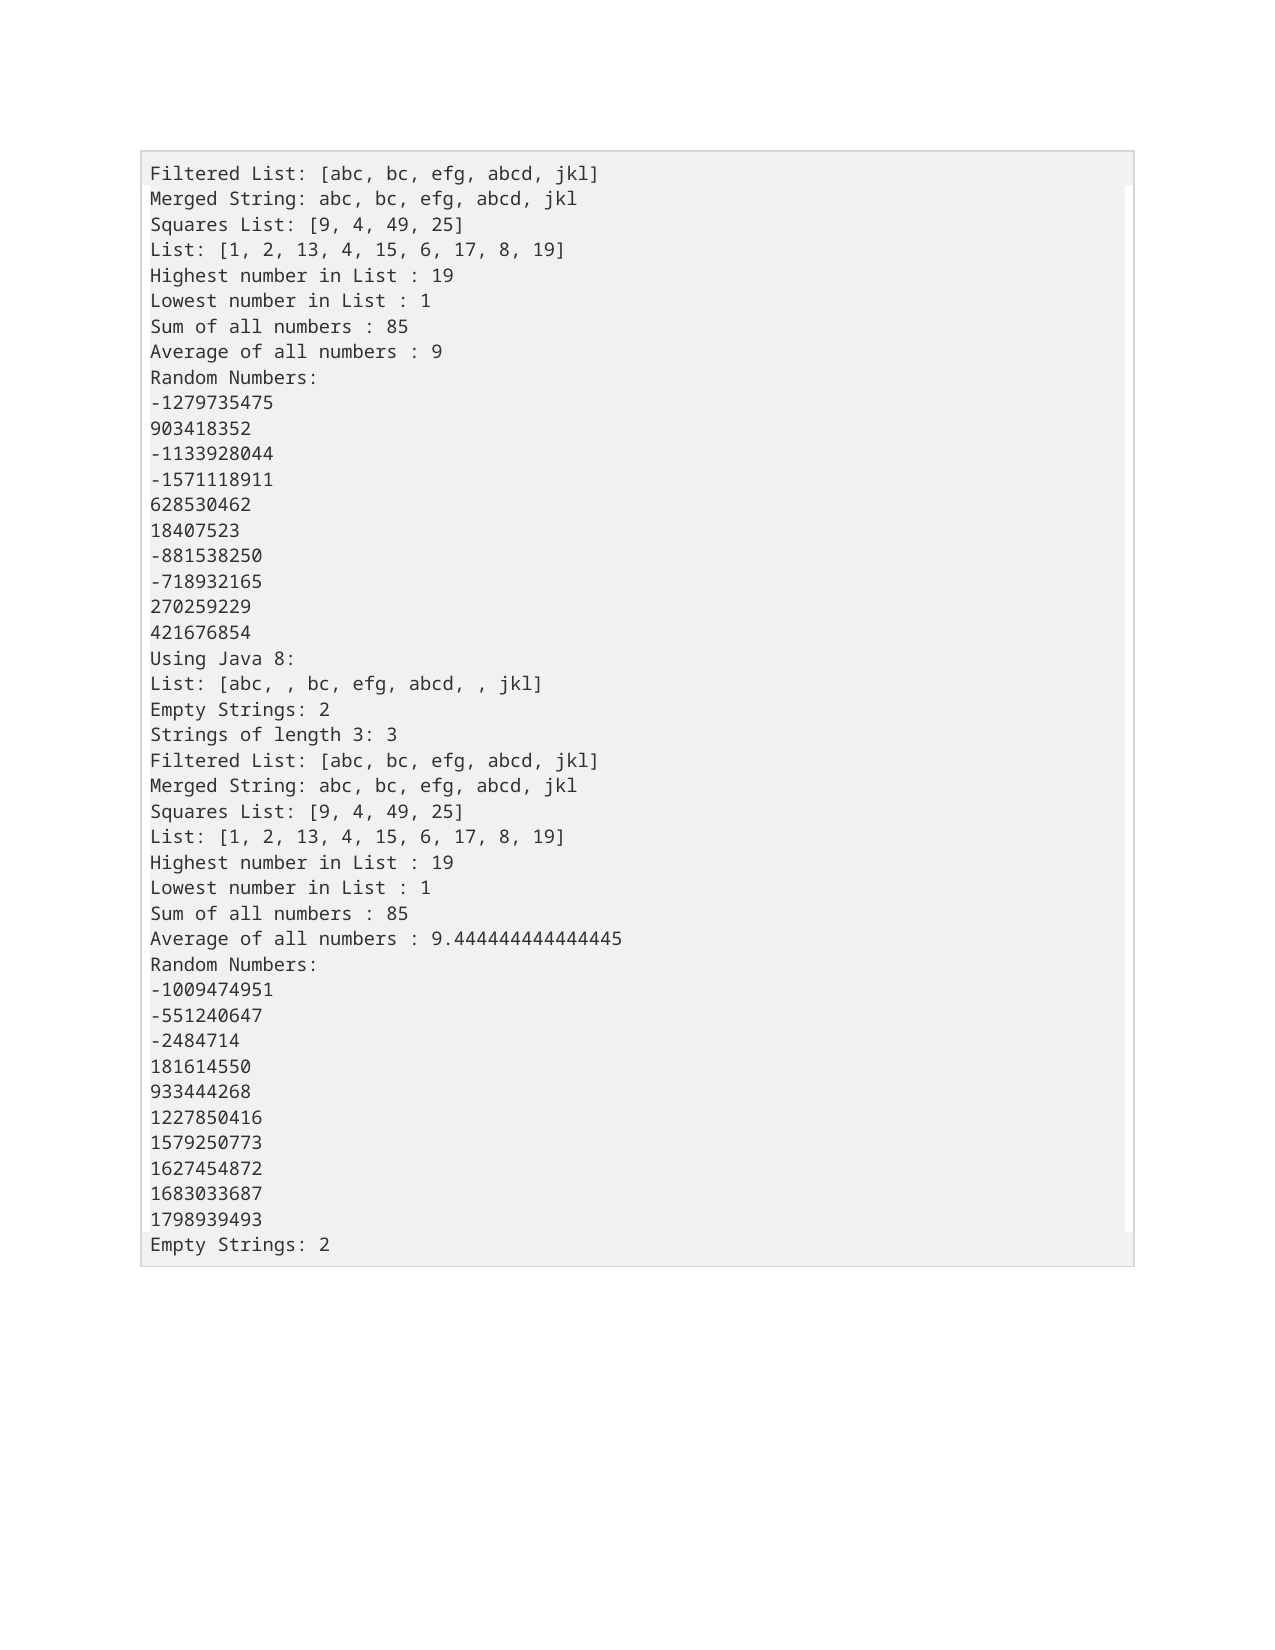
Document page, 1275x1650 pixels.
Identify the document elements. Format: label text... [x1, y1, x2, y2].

text Using Java 8: [150, 645, 1125, 670]
text -1009474951 [150, 977, 1125, 1002]
text Highest number in List : 19 [150, 262, 1125, 287]
text Squares List: [9, 4, 49, 25] [150, 211, 1125, 236]
text List: [1, 2, 13, 4, 15, 6, 17, 8, 19] [150, 823, 1125, 849]
text Empty Strings: 2 [142, 1222, 1133, 1266]
text -551240647 [150, 1002, 1125, 1028]
text Empty Strings: 2 [150, 696, 1125, 721]
text List: [abc, , bc, efg, abcd, , jkl] [150, 670, 1125, 696]
text Merged String: abc, bc, efg, abcd, jkl [150, 772, 1125, 798]
text 1227850416 [150, 1104, 1125, 1130]
text Filtered List: [abc, bc, efg, abcd, jkl] [150, 747, 1125, 772]
text Random Numbers: [150, 364, 1125, 389]
text -2484714 [150, 1028, 1125, 1053]
text Average of all numbers : 9 [150, 338, 1125, 364]
text 18407523 [150, 517, 1125, 543]
text Merged String: abc, bc, efg, abcd, jkl [150, 185, 1125, 211]
text -881538250 [150, 543, 1125, 568]
text 270259229 [150, 594, 1125, 619]
text 1683033687 [150, 1181, 1125, 1206]
text List: [1, 2, 13, 4, 15, 6, 17, 8, 19] [150, 236, 1125, 262]
text Squares List: [9, 4, 49, 25] [150, 798, 1125, 823]
text Filtered List: [abc, bc, efg, abcd, jkl] [142, 152, 1133, 185]
text 421676854 [150, 619, 1125, 645]
text 181614550 [150, 1053, 1125, 1079]
text 1798939493 [150, 1206, 1125, 1222]
text Strings of length 3: 3 [150, 721, 1125, 747]
text 903418352 [150, 415, 1125, 441]
text 628530462 [150, 492, 1125, 517]
text -718932165 [150, 568, 1125, 594]
text Random Numbers: [150, 951, 1125, 977]
text Sum of all numbers : 85 [150, 313, 1125, 338]
text 1579250773 [150, 1130, 1125, 1155]
text 1627454872 [150, 1155, 1125, 1181]
text Lowest number in List : 1 [150, 874, 1125, 900]
text 933444268 [150, 1079, 1125, 1104]
text Lowest number in List : 1 [150, 287, 1125, 313]
text Average of all numbers : 9.444444444444445 [150, 926, 1125, 951]
text -1279735475 [150, 389, 1125, 415]
text -1571118911 [150, 466, 1125, 492]
text -1133928044 [150, 441, 1125, 466]
text Sum of all numbers : 85 [150, 900, 1125, 926]
text Highest number in List : 19 [150, 849, 1125, 874]
